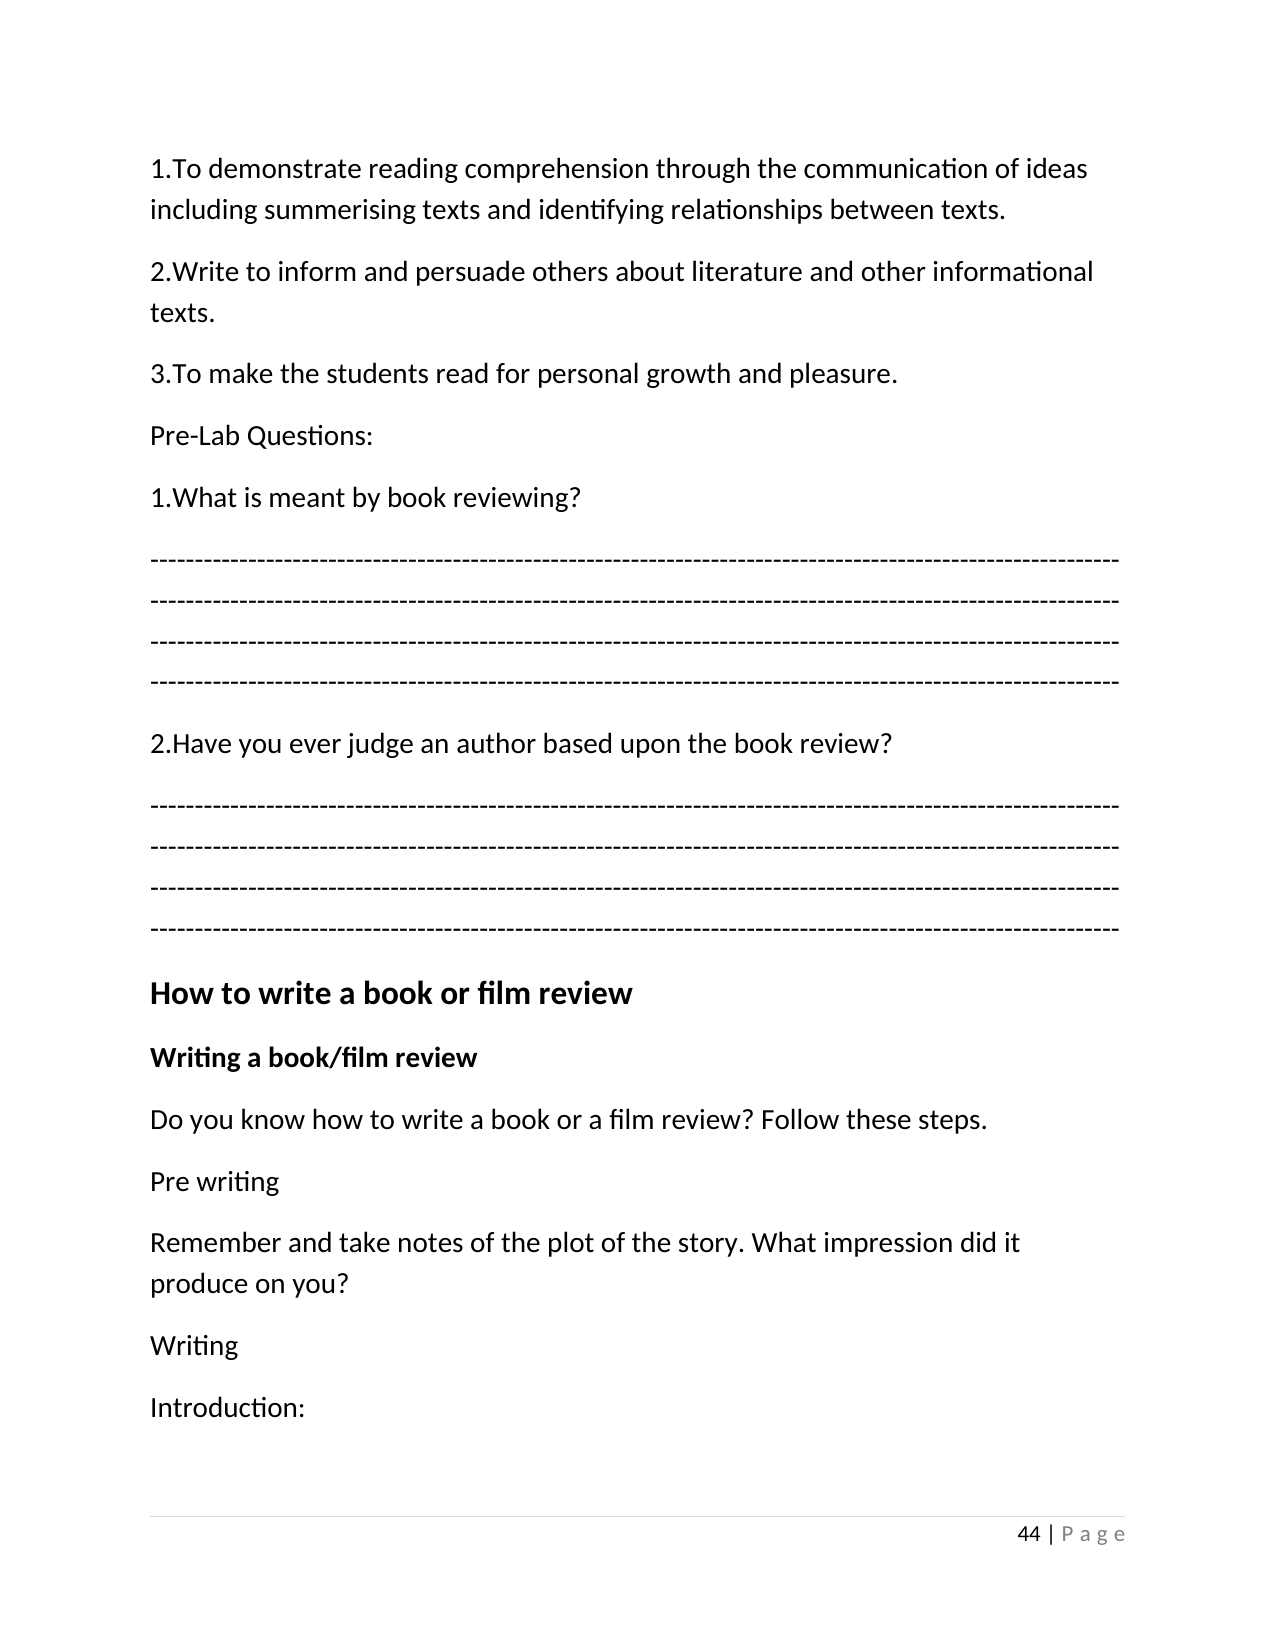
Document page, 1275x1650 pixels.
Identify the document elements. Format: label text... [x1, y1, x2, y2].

text 1.What is meant by book reviewing? [150, 479, 1125, 514]
text Pre-Lab Questions: [150, 417, 1125, 453]
text 2.Have you ever judge an author based upon the book review? [150, 725, 1125, 761]
text Pre writing [150, 1163, 1125, 1198]
text Writing a book/film review [150, 1039, 1125, 1075]
text ---------------------------------------------------------------------------------------------------------------------------------------------------------------------------------------------------------------------------------------------------------------------------------------------------------------------------------------------------------------------------------------------------------------------------------------------------- [150, 787, 1125, 946]
text Writing [150, 1327, 1125, 1363]
text 1.To demonstrate reading comprehension through the communication of ideas including summerising texts and identifying relationships between texts. [150, 150, 1125, 227]
text Remember and take notes of the plot of the story. What impression did it produce on you? [150, 1224, 1125, 1301]
text 2.Write to inform and persuade others about literature and other informational texts. [150, 253, 1125, 329]
text Do you know how to write a book or a film review? Follow these steps. [150, 1101, 1125, 1137]
text 3.To make the students read for personal growth and pleasure. [150, 355, 1125, 391]
text Introduction: [150, 1389, 1125, 1425]
text ---------------------------------------------------------------------------------------------------------------------------------------------------------------------------------------------------------------------------------------------------------------------------------------------------------------------------------------------------------------------------------------------------------------------------------------------------- [150, 541, 1125, 699]
text How to write a book or film review [150, 972, 1125, 1012]
